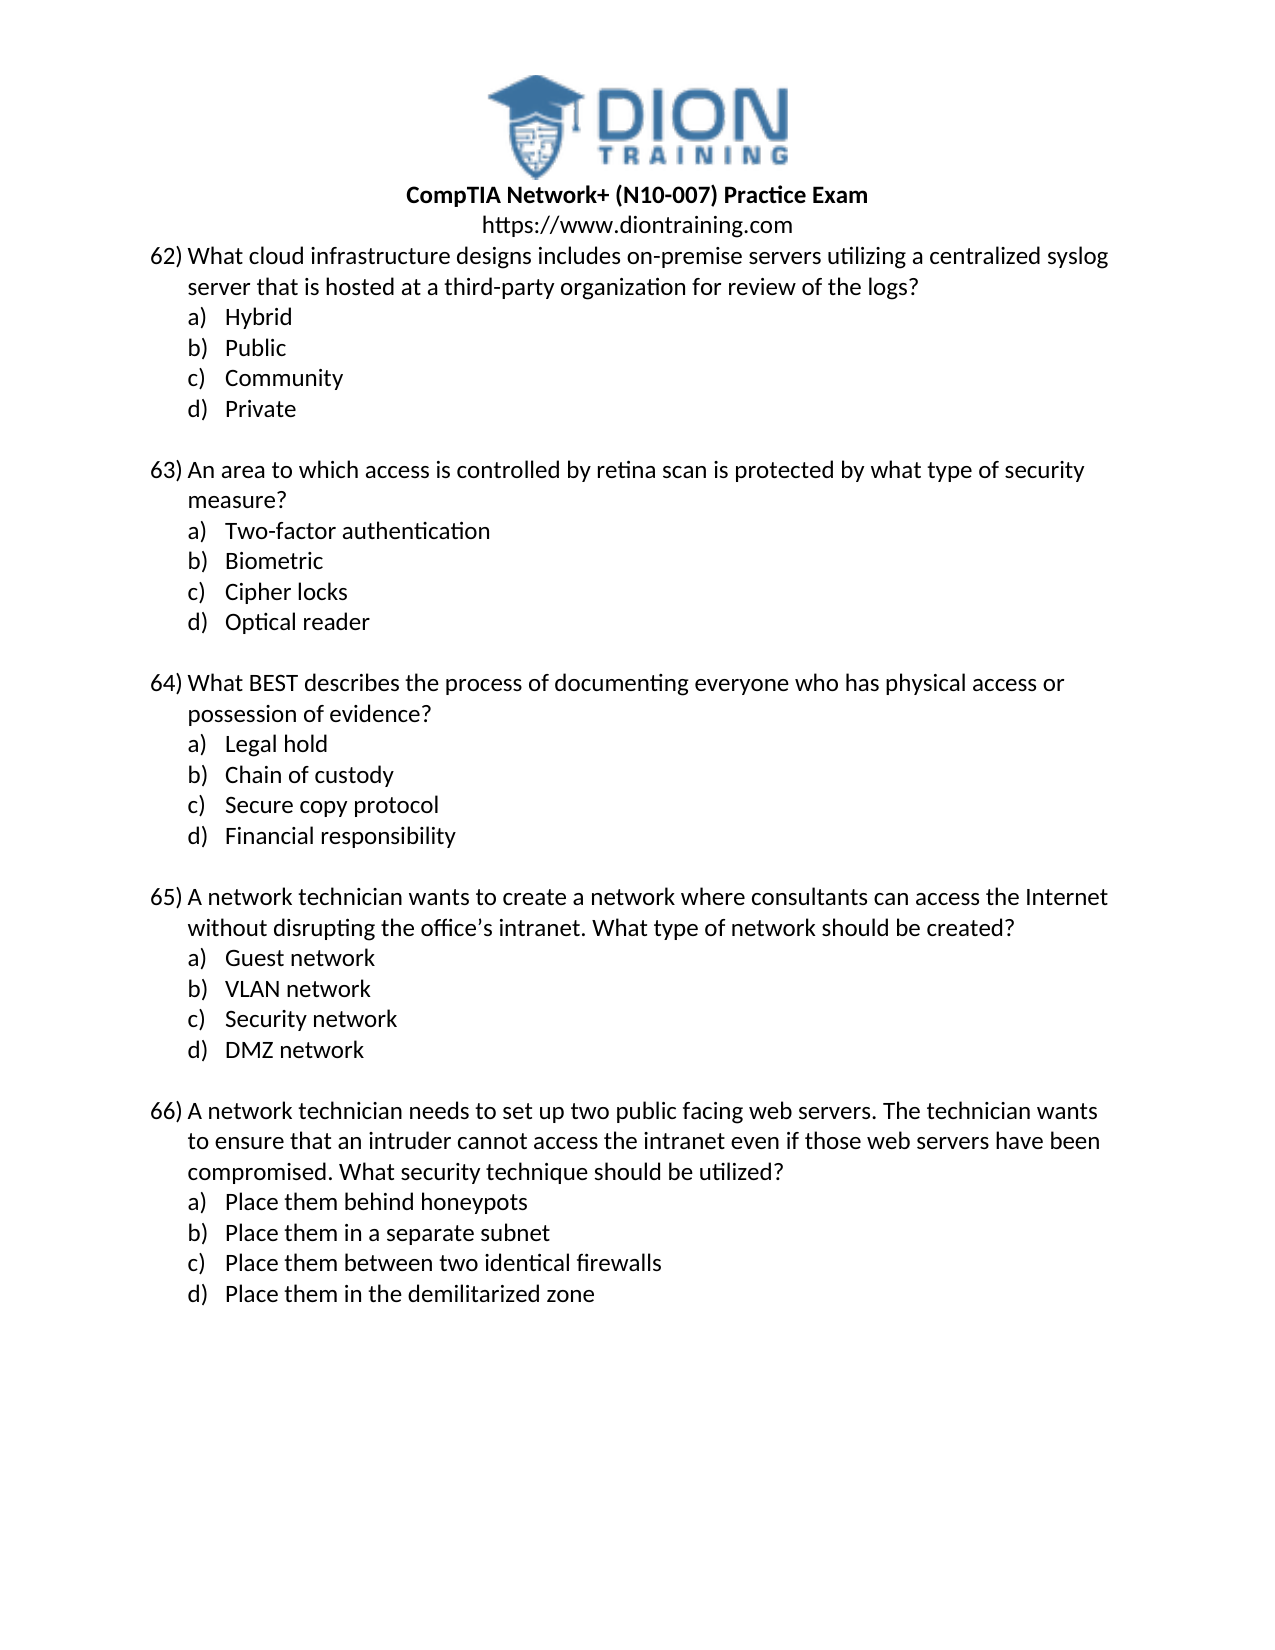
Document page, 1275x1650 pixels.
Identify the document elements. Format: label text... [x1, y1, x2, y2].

list Private [187, 393, 1125, 423]
list Financial responsibility [187, 820, 1125, 851]
list DMZ network [187, 1034, 1125, 1064]
list Optical reader [187, 606, 1125, 637]
list Chain of custody [187, 759, 1125, 789]
picture [487, 75, 788, 180]
list What BEST describes the process of documenting everyone who has physical access or possession of evidence? [150, 667, 1125, 728]
list Legal hold [187, 728, 1125, 759]
list A network technician needs to set up two public facing web servers. The technician wants to ensure that an intruder cannot access the intranet even if those web servers have been compromised. What security technique should be utilized? [150, 1095, 1125, 1186]
list A network technician wants to create a network where consultants can access the Internet without disrupting the office’s intranet. What type of network should be created? [150, 881, 1125, 942]
list What cloud infrastructure designs includes on-premise servers utilizing a centralized syslog server that is hosted at a third-party organization for review of the logs? [150, 240, 1125, 301]
list Secure copy protocol [187, 789, 1125, 820]
list Biometric [187, 545, 1125, 576]
list Place them in a separate subnet [187, 1217, 1125, 1247]
list Cipher locks [187, 576, 1125, 606]
list Security network [187, 1003, 1125, 1034]
list Hybrid [187, 301, 1125, 332]
list Guest network [187, 942, 1125, 973]
list Place them in the demilitarized zone [187, 1278, 1125, 1431]
list VLAN network [187, 973, 1125, 1003]
list Community [187, 362, 1125, 393]
list Two-factor authentication [187, 515, 1125, 545]
list Place them behind honeypots [187, 1186, 1125, 1217]
list Place them between two identical firewalls [187, 1247, 1125, 1278]
list An area to which access is controlled by retina scan is protected by what type of security measure? [150, 454, 1125, 515]
list Public [187, 332, 1125, 362]
